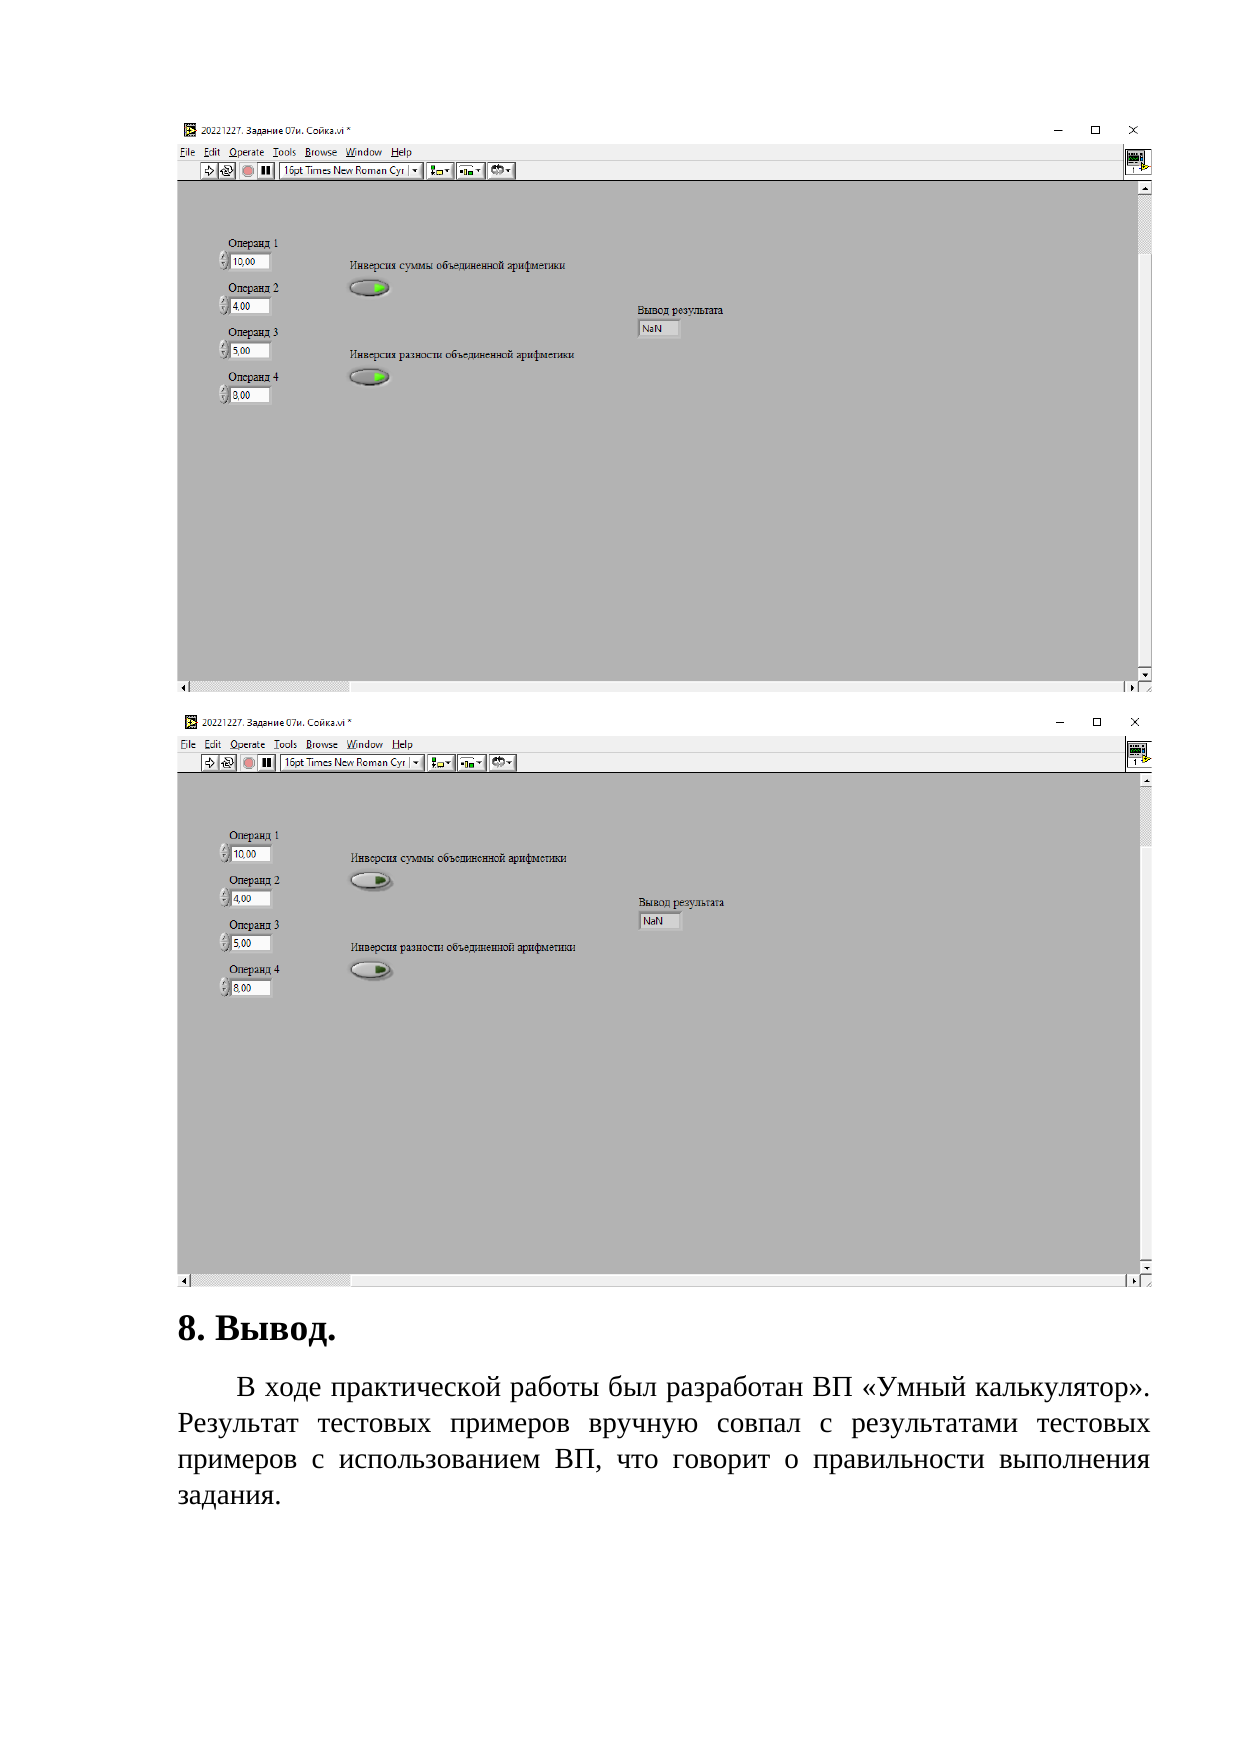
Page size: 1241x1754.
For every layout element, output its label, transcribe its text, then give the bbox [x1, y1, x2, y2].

text В ходе практической работы был разработан ВП «Умный калькулятор». Результат тестовых примеров вручную совпал с результатами тестовых примеров с использованием ВП, что говорит о правильности выполнения задания. [177, 1369, 1152, 1511]
picture [177, 118, 1152, 692]
text 8. Вывод. [177, 1306, 1152, 1349]
picture [177, 710, 1152, 1287]
